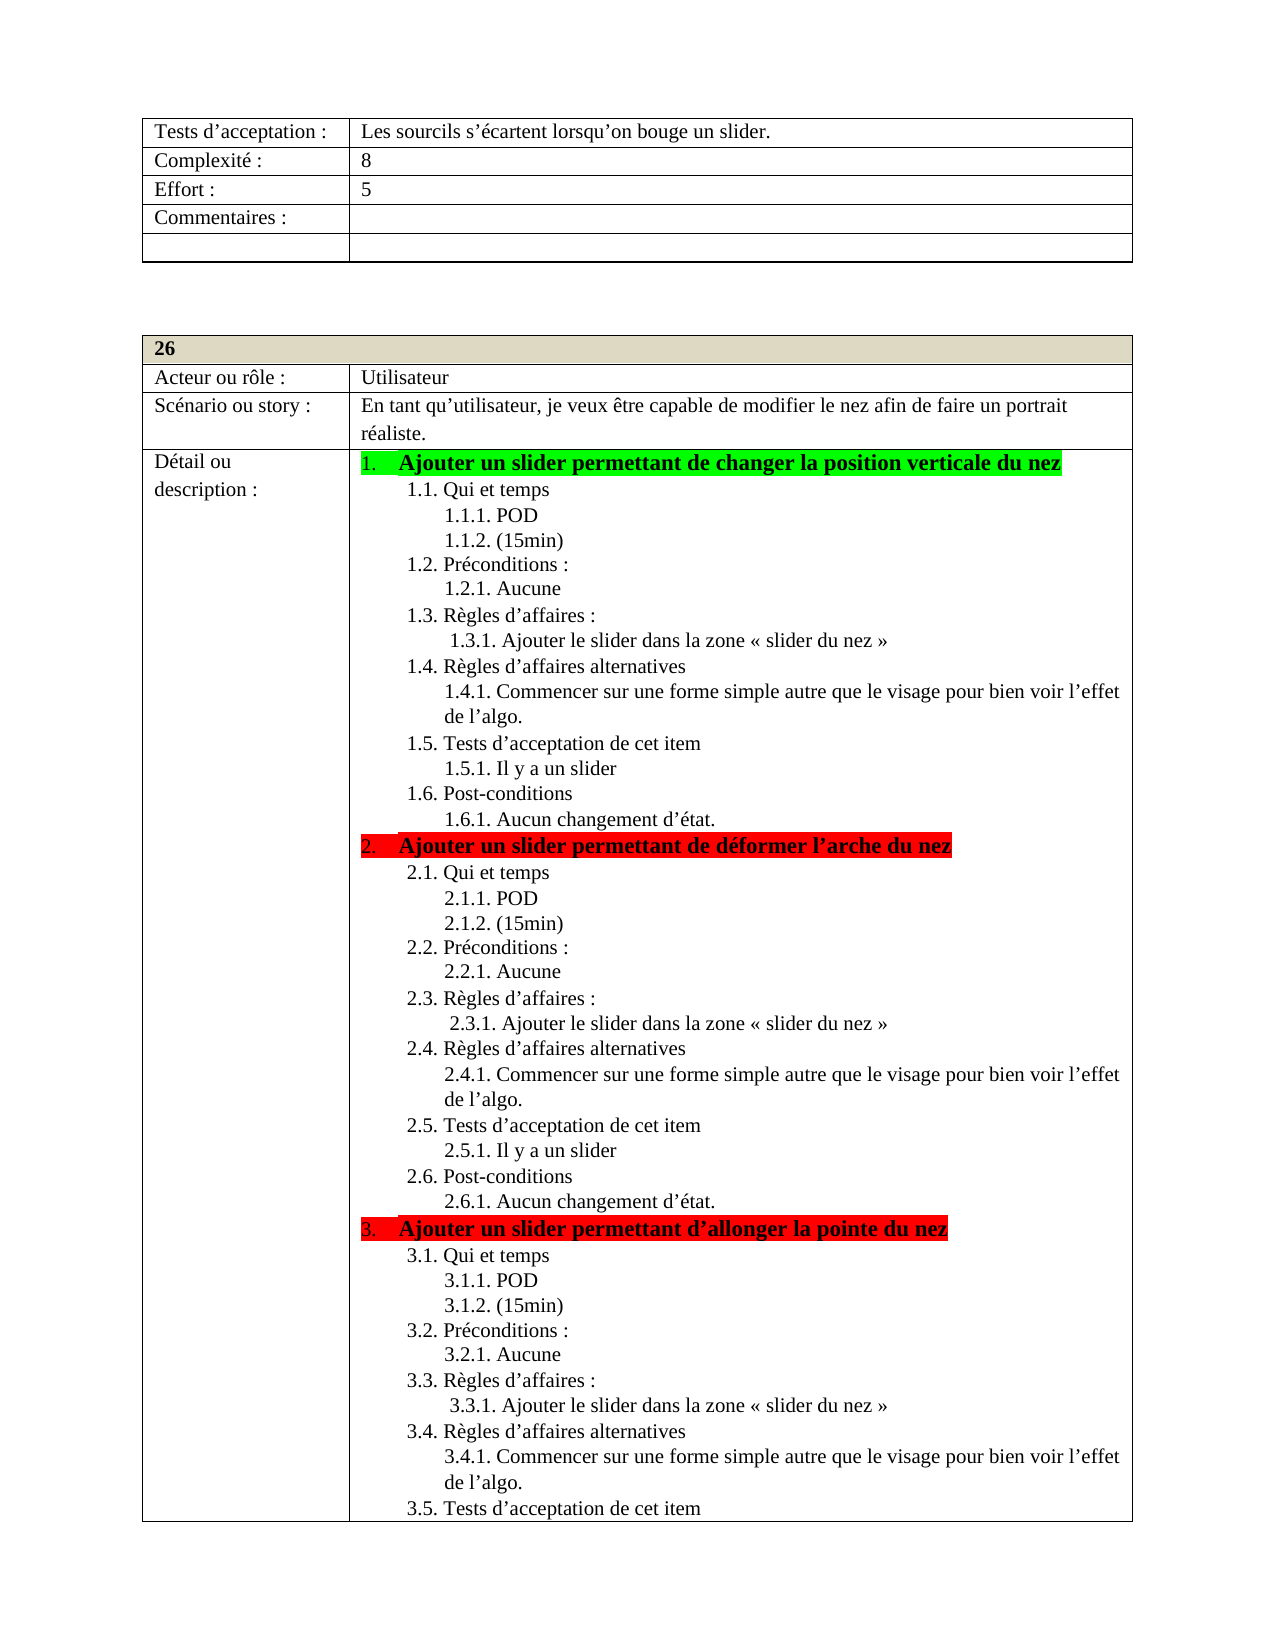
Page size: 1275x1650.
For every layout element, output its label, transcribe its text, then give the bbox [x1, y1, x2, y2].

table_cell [143, 450, 349, 1521]
table_cell [143, 234, 349, 261]
table_cell Commentaires : [143, 205, 349, 233]
table_cell [350, 234, 1132, 261]
table_header 26 [143, 336, 1132, 363]
table_cell En tant qu’utilisateur, je veux être capable de modifier le nez afin de faire un portrait réaliste. [350, 393, 1132, 448]
table_cell Acteur ou rôle : [143, 365, 349, 392]
table_cell Les sourcils s’écartent lorsqu’on bouge un slider. [350, 119, 1132, 147]
table_cell 5 [350, 176, 1132, 204]
table_cell Tests d’acceptation : [143, 119, 349, 147]
table_cell Complexité : [143, 148, 349, 175]
table_cell Utilisateur [350, 365, 1132, 392]
table_cell Effort : [143, 176, 349, 204]
table_cell 8 [350, 148, 1132, 175]
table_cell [350, 450, 1132, 1521]
table_cell [350, 205, 1132, 233]
table_cell Scénario ou story : [143, 393, 349, 448]
